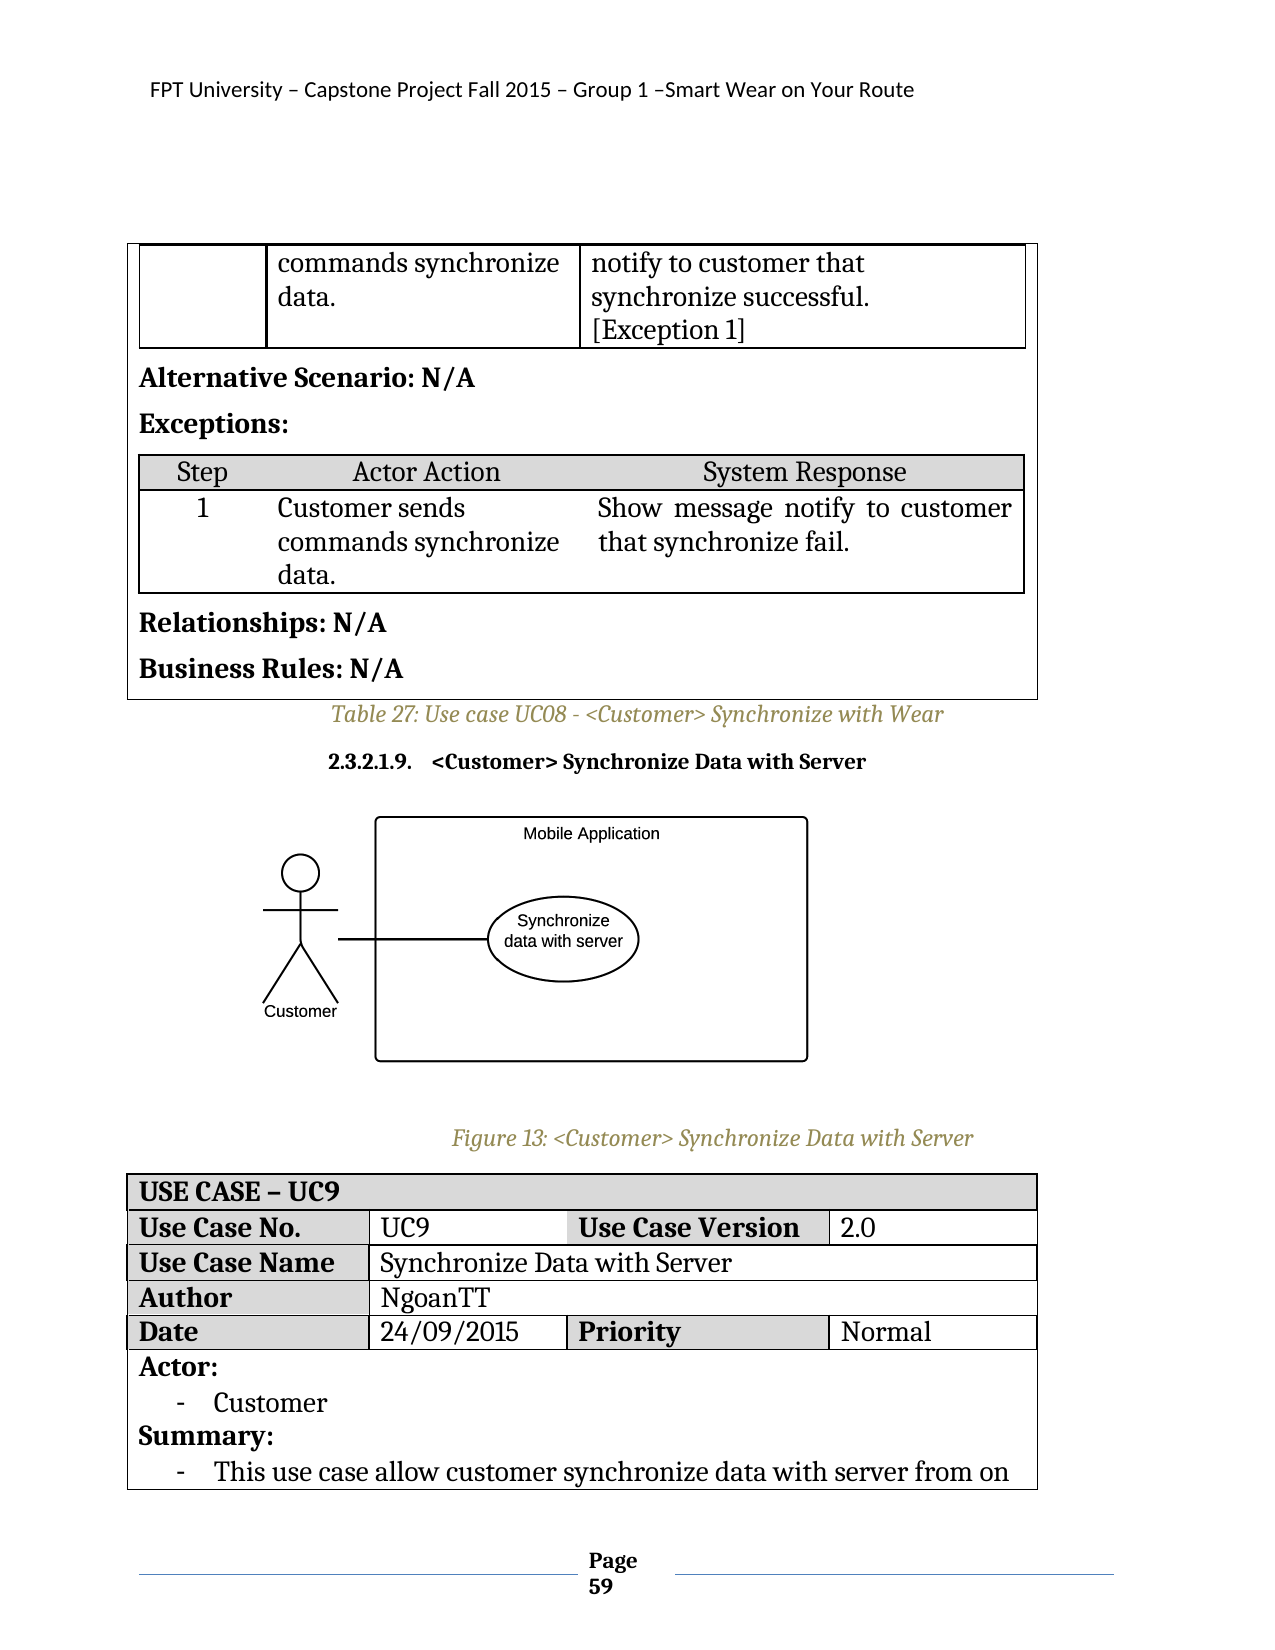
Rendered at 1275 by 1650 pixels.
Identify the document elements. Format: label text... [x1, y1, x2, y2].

table_cell 24/09/2015 [370, 1316, 566, 1349]
table_cell Synchronize Data with Server [370, 1246, 1036, 1280]
table_cell Use Case Version [567, 1211, 829, 1244]
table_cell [128, 1350, 1037, 1488]
subtitle <Customer> Synchronize Data with Server [328, 749, 1125, 776]
table_cell Use Case Name [128, 1245, 368, 1280]
table_cell Priority [568, 1316, 828, 1349]
table_cell UC9 [370, 1211, 567, 1244]
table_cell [128, 244, 1037, 698]
table_header USE CASE – UC9 [128, 1175, 1036, 1209]
table_cell Use Case No. [128, 1210, 369, 1244]
table_cell Author [128, 1281, 369, 1314]
picture [150, 779, 844, 1099]
table_cell 2.0 [830, 1211, 1037, 1244]
table_cell NgoanTT [370, 1281, 1037, 1314]
table_cell Normal [830, 1316, 1036, 1349]
table_cell Date [128, 1316, 368, 1349]
